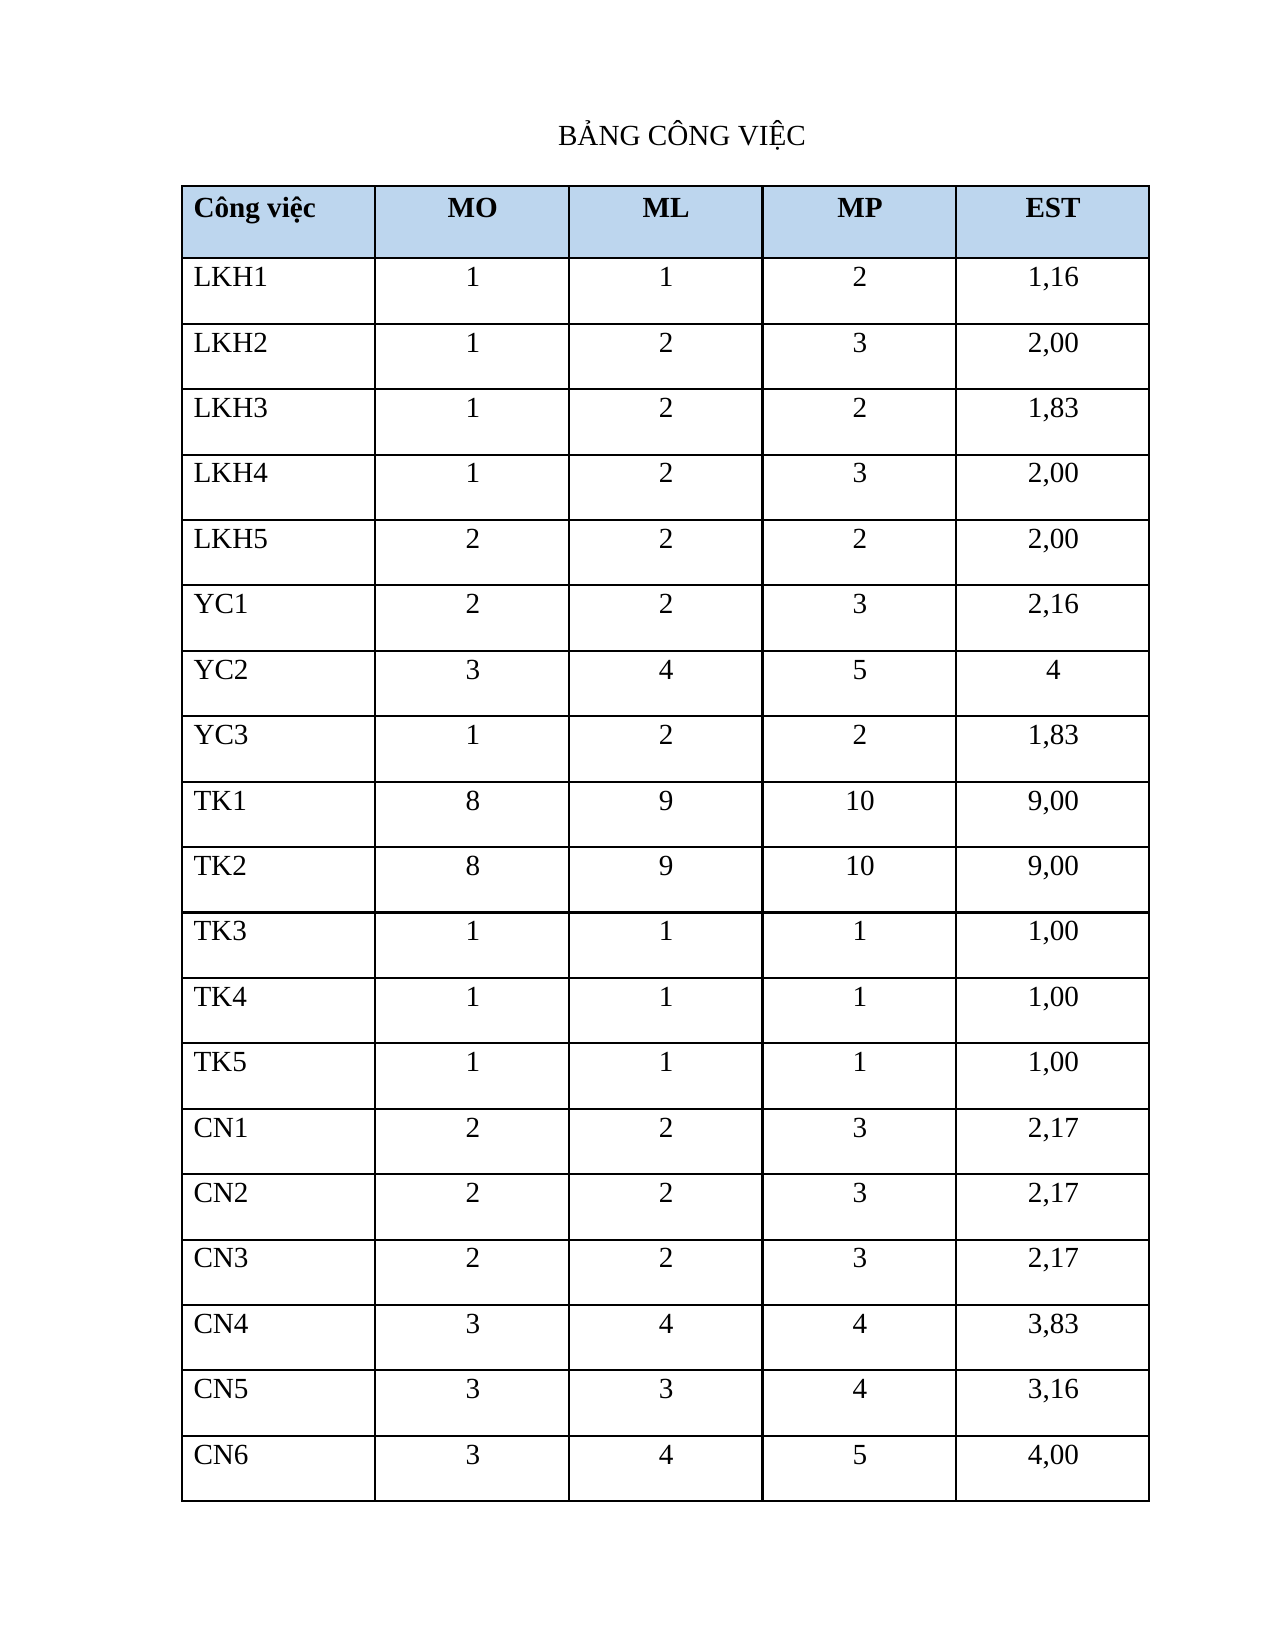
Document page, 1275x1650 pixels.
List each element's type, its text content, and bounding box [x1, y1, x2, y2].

table_cell 4 [764, 1371, 955, 1435]
table_cell 1 [764, 979, 955, 1042]
table_cell 2,16 [957, 586, 1148, 650]
table_cell 2 [376, 586, 568, 650]
table_cell 3 [764, 325, 955, 388]
table_cell 1 [570, 1044, 761, 1108]
table_cell 9,00 [957, 783, 1148, 846]
text BẢNG CÔNG VIỆC [177, 118, 1186, 152]
table_cell 2 [376, 1175, 568, 1238]
table_cell 3,83 [957, 1306, 1148, 1369]
table_cell 5 [764, 652, 955, 715]
table_cell 1 [376, 259, 568, 323]
table_cell 3 [376, 1437, 568, 1500]
table_cell 2 [570, 1175, 761, 1238]
table_header MO [376, 187, 568, 257]
table_header MP [764, 187, 955, 257]
table_cell 2 [570, 390, 761, 453]
table_cell 1 [376, 717, 568, 781]
table_cell 2,00 [957, 521, 1148, 584]
table_cell 2 [570, 521, 761, 584]
table_cell 3 [764, 1175, 955, 1238]
table_cell LKH3 [183, 390, 374, 453]
table_cell 2,00 [957, 325, 1148, 388]
table_cell 2 [764, 717, 955, 781]
table_cell 2 [570, 1241, 761, 1304]
table_cell 3 [376, 652, 568, 715]
table_header Công việc [183, 187, 374, 257]
table_cell 3 [376, 1306, 568, 1369]
table_cell TK1 [183, 783, 374, 846]
table_cell 3 [764, 456, 955, 519]
table_cell 1 [376, 1044, 568, 1108]
table_cell 4 [957, 652, 1148, 715]
table_cell CN3 [183, 1241, 374, 1304]
table_cell TK3 [183, 914, 374, 977]
table_cell 2 [570, 325, 761, 388]
table_cell 8 [376, 783, 568, 846]
table_cell 3 [764, 1110, 955, 1173]
table_cell 2 [570, 1110, 761, 1173]
table_cell 1 [376, 979, 568, 1042]
table_cell CN6 [183, 1437, 374, 1500]
table_cell 3 [570, 1371, 761, 1435]
table_cell 1 [570, 259, 761, 323]
table_cell 9 [570, 783, 761, 846]
table_cell 2,17 [957, 1241, 1148, 1304]
table_cell YC1 [183, 586, 374, 650]
table_cell YC2 [183, 652, 374, 715]
table_cell 4 [570, 1437, 761, 1500]
table_cell 2 [376, 1110, 568, 1173]
table_header ML [570, 187, 761, 257]
table_cell 1 [376, 390, 568, 453]
table_cell 1 [764, 1044, 955, 1108]
table_cell 3 [376, 1371, 568, 1435]
table_cell 1,16 [957, 259, 1148, 323]
table_cell CN1 [183, 1110, 374, 1173]
table_cell 1,00 [957, 979, 1148, 1042]
table_cell 1 [376, 456, 568, 519]
table_cell 1,00 [957, 1044, 1148, 1108]
table_cell 1,83 [957, 717, 1148, 781]
table_cell 8 [376, 848, 568, 911]
table_cell 9 [570, 848, 761, 911]
table_cell 10 [764, 783, 955, 846]
table_cell 2 [764, 521, 955, 584]
table_cell 1,83 [957, 390, 1148, 453]
table_cell 1 [570, 914, 761, 977]
table_cell CN4 [183, 1306, 374, 1369]
table_cell CN5 [183, 1371, 374, 1435]
table_cell 3 [764, 586, 955, 650]
table_cell 2 [764, 390, 955, 453]
table_cell 4,00 [957, 1437, 1148, 1500]
table_cell 4 [570, 652, 761, 715]
table_cell 10 [764, 848, 955, 911]
table_cell CN2 [183, 1175, 374, 1238]
table_cell TK2 [183, 848, 374, 911]
table_cell 2,17 [957, 1175, 1148, 1238]
table_cell 4 [570, 1306, 761, 1369]
table_cell YC3 [183, 717, 374, 781]
table_cell 1 [764, 914, 955, 977]
table_cell 1,00 [957, 914, 1148, 977]
table_cell LKH5 [183, 521, 374, 584]
table_header EST [957, 187, 1148, 257]
table_cell 4 [764, 1306, 955, 1369]
table_cell 2 [376, 521, 568, 584]
table_cell 3 [764, 1241, 955, 1304]
table_cell 1 [376, 325, 568, 388]
table_cell 2 [764, 259, 955, 323]
table_cell 1 [570, 979, 761, 1042]
table_cell 2 [570, 586, 761, 650]
table_cell TK4 [183, 979, 374, 1042]
table_cell LKH2 [183, 325, 374, 388]
table_cell 1 [376, 914, 568, 977]
table_cell 2 [570, 456, 761, 519]
table_cell LKH4 [183, 456, 374, 519]
table_cell TK5 [183, 1044, 374, 1108]
table_cell 5 [764, 1437, 955, 1500]
table_cell 3,16 [957, 1371, 1148, 1435]
table_cell 2 [570, 717, 761, 781]
table_cell 2,00 [957, 456, 1148, 519]
table_cell 9,00 [957, 848, 1148, 911]
table_cell 2,17 [957, 1110, 1148, 1173]
table_cell LKH1 [183, 259, 374, 323]
table_cell 2 [376, 1241, 568, 1304]
